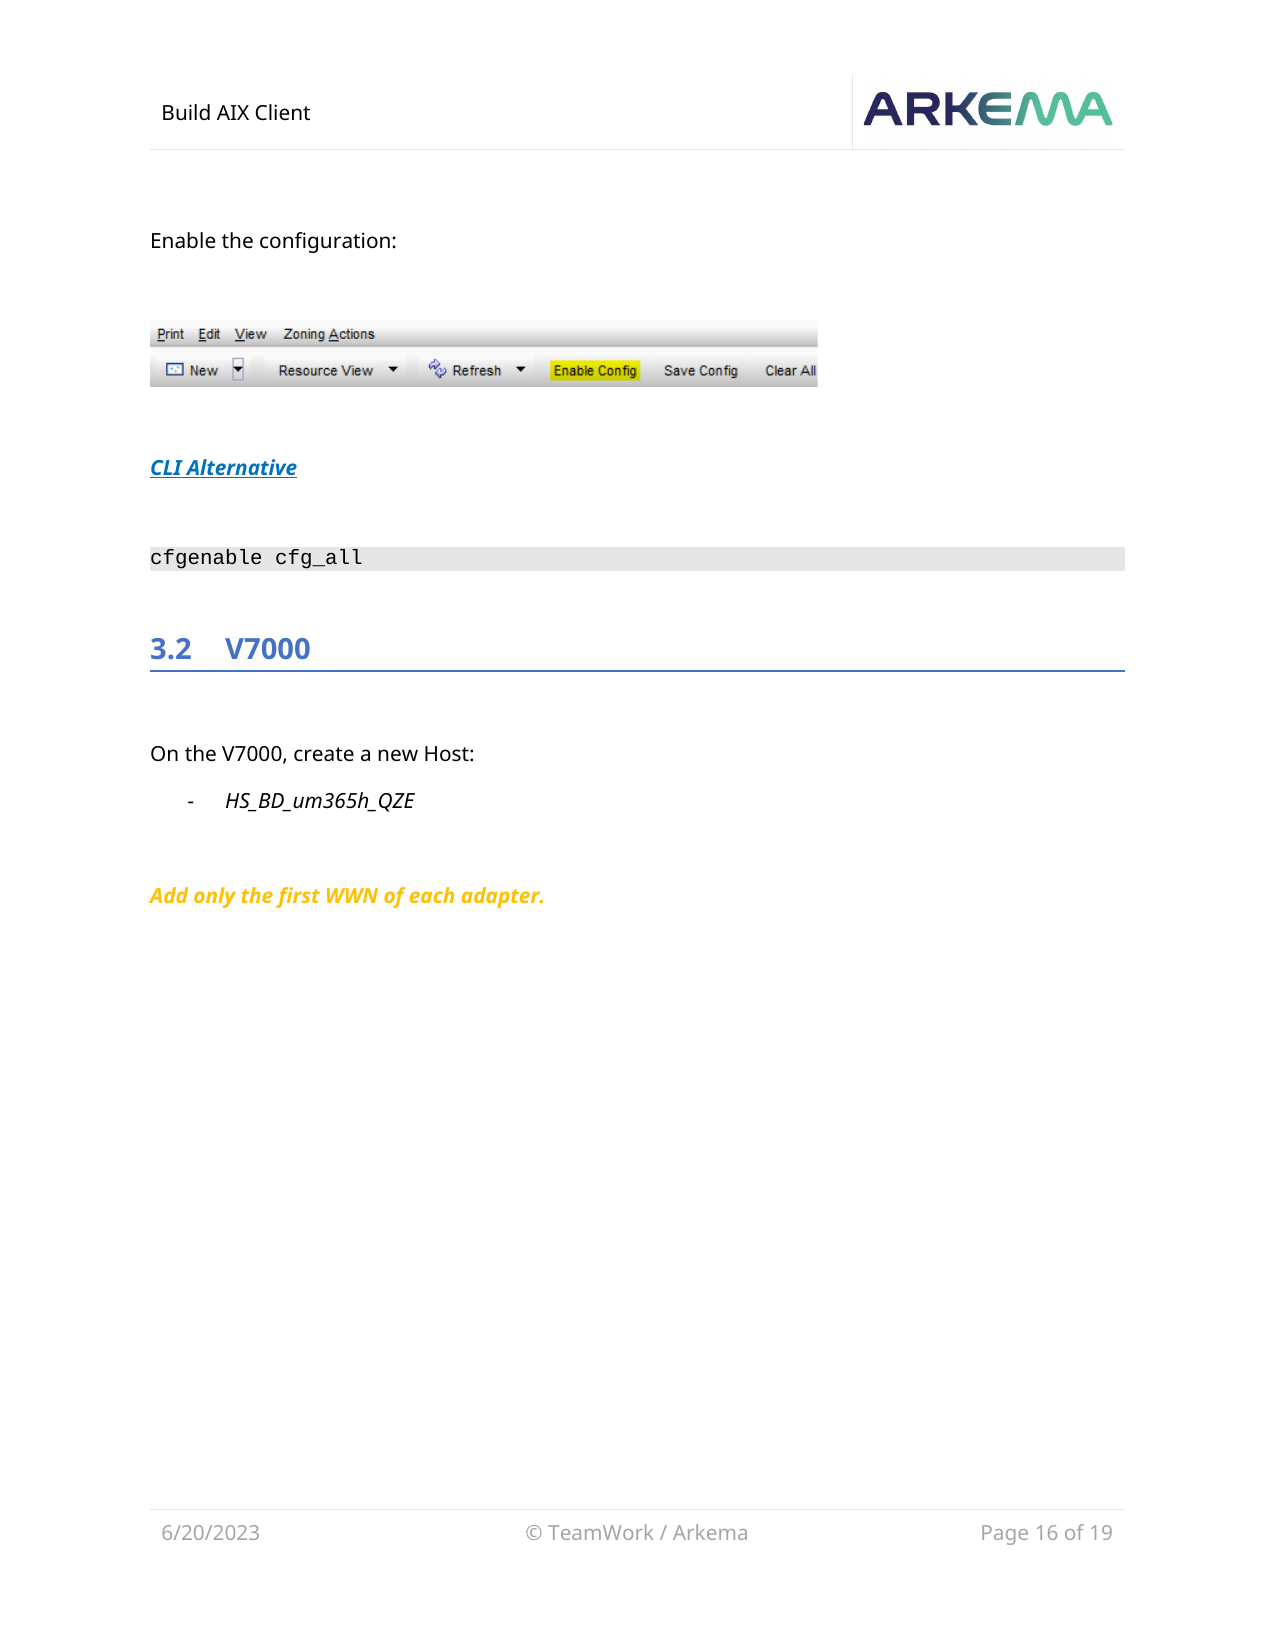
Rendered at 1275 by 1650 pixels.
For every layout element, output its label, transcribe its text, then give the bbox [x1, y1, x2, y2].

text cfgenable cfg_all [150, 547, 1125, 571]
picture [863, 75, 1113, 147]
subtitle V7000 [150, 628, 1125, 670]
text Enable the configuration: [150, 226, 1125, 254]
list HS_BD_um365h_QZE [187, 787, 1125, 815]
text CLI Alternative [150, 453, 1125, 481]
picture [150, 320, 818, 387]
text Add only the first WWN of each adapter. [150, 881, 1125, 910]
text On the V7000, create a new Host: [150, 739, 1125, 768]
